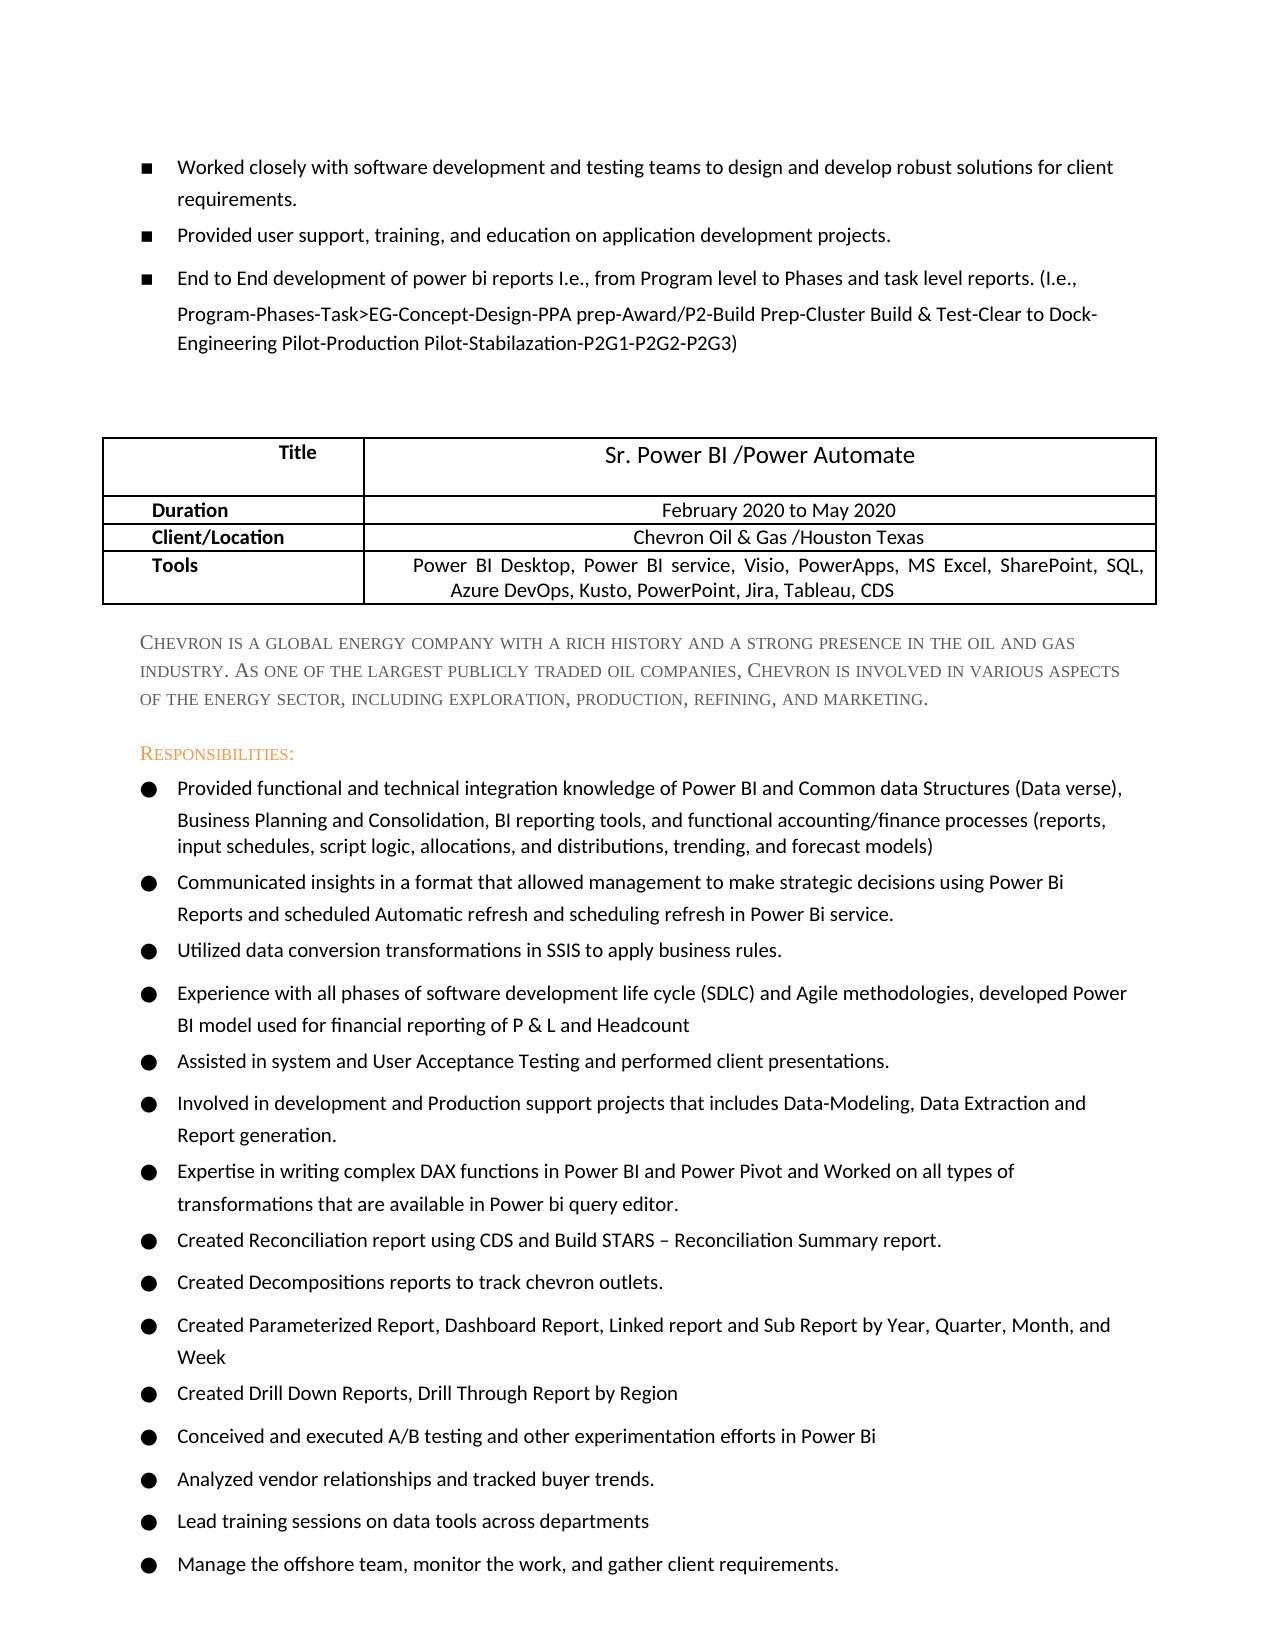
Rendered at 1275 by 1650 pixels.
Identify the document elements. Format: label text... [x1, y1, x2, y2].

list Provided functional and technical integration knowledge of Power BI and Common data Structures (Data verse), Business Planning and Consolidation, BI reporting tools, and functional accounting/finance processes (reports, input schedules, script logic, allocations, and distributions, trending, and forecast models) [139, 765, 1135, 858]
list Utilized data conversion transformations in SSIS to apply business rules. [139, 926, 1135, 969]
list Created Reconciliation report using CDS and Build STARS – Reconciliation Summary report. [139, 1216, 1135, 1259]
text Chevron is a global energy company with a rich history and a strong presence in the oil and gas industry. As one of the largest publicly traded oil companies, Chevron is involved in various aspects of the energy sector, including exploration, production, refining, and marketing. [139, 630, 1144, 709]
text Responsibilities: [139, 741, 1173, 765]
table_cell Duration [104, 497, 363, 522]
table_header Sr. Power BI /Power Automate [365, 439, 1155, 495]
list Communicated insights in a format that allowed management to make strategic decisions using Power Bi Reports and scheduled Automatic refresh and scheduling refresh in Power Bi service. [139, 858, 1135, 926]
list Created Decompositions reports to track chevron outlets. [139, 1259, 1135, 1302]
list Manage the offshore team, monitor the work, and gather client requirements. [139, 1541, 1135, 1583]
list Lead training sessions on data tools across departments [139, 1498, 1135, 1541]
list Provided user support, training, and education on application development projects. [139, 212, 1173, 254]
table_header Title [104, 439, 363, 495]
list Conceived and executed A/B testing and other experimentation efforts in Power Bi [139, 1412, 1135, 1455]
list Experience with all phases of software development life cycle (SDLC) and Agile methodologies, developed Power BI model used for financial reporting of P & L and Headcount [139, 969, 1135, 1037]
list Worked closely with software development and testing teams to design and develop robust solutions for client requirements. [139, 144, 1173, 212]
list End to End development of power bi reports I.e., from Program level to Phases and task level reports. (I.e., Program-Phases-Task>EG-Concept-Design-PPA prep-Award/P2-Build Prep-Cluster Build & Test-Clear to Dock- Engineering Pilot-Production Pilot-Stabilazation-P2G1-P2G2-P2G3) [139, 254, 1135, 356]
table_cell Power BI Desktop, Power BI service, Visio, PowerApps, MS Excel, SharePoint, SQL, Azure DevOps, Kusto, PowerPoint, Jira, Tableau, CDS [365, 552, 1155, 603]
table_cell Chevron Oil & Gas /Houston Texas [365, 525, 1155, 550]
table_cell Client/Location [104, 525, 363, 550]
list Analyzed vendor relationships and tracked buyer trends. [139, 1455, 1135, 1498]
list Expertise in writing complex DAX functions in Power BI and Power Pivot and Worked on all types of transformations that are available in Power bi query editor. [139, 1148, 1135, 1216]
list Assisted in system and User Acceptance Testing and performed client presentations. [139, 1037, 1135, 1080]
table_cell February 2020 to May 2020 [365, 497, 1155, 522]
table_cell Tools [104, 552, 363, 603]
list Created Parameterized Report, Dashboard Report, Linked report and Sub Report by Year, Quarter, Month, and Week [139, 1302, 1135, 1370]
list Involved in development and Production support projects that includes Data-Modeling, Data Extraction and Report generation. [139, 1080, 1135, 1148]
list Created Drill Down Reports, Drill Through Report by Region [139, 1370, 1135, 1412]
